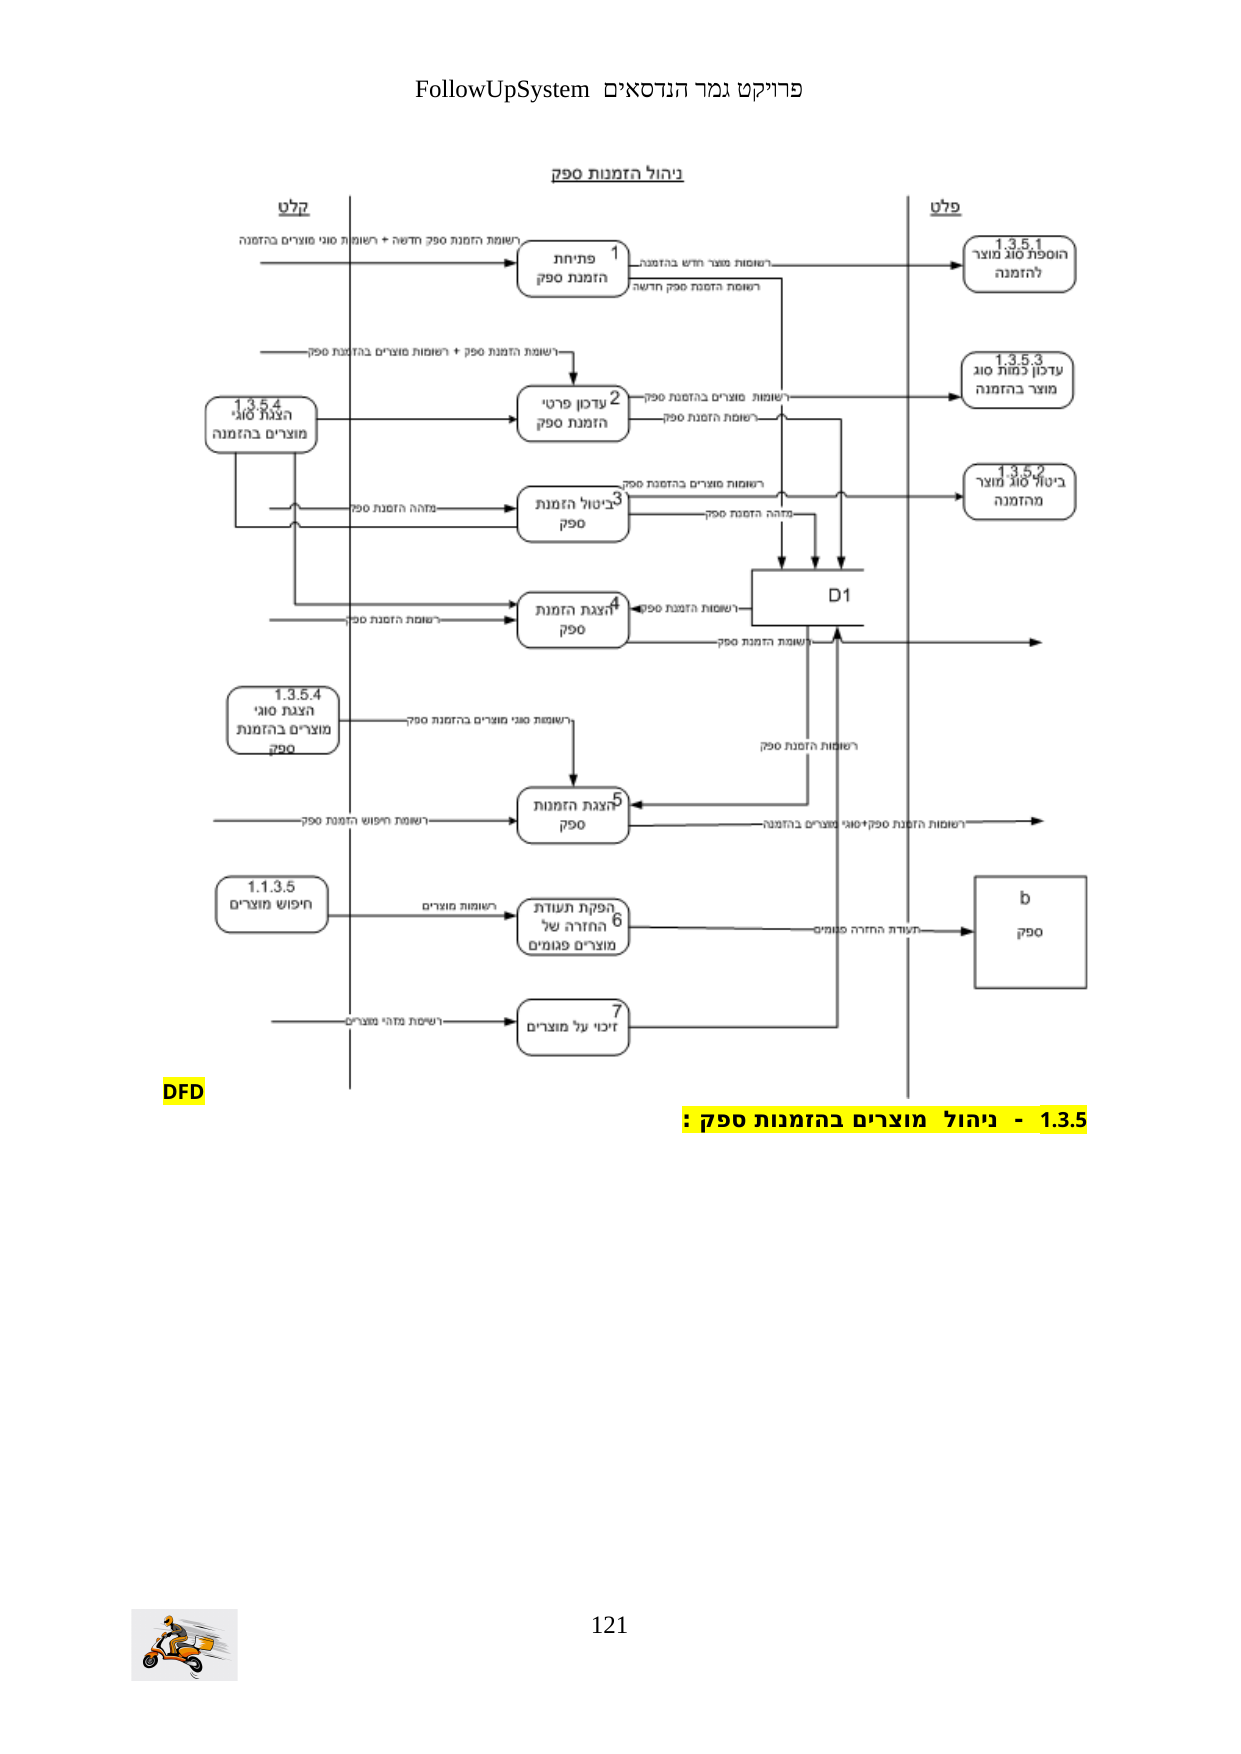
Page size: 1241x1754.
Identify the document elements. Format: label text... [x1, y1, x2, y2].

picture [204, 160, 1088, 1099]
picture [131, 1609, 238, 1681]
